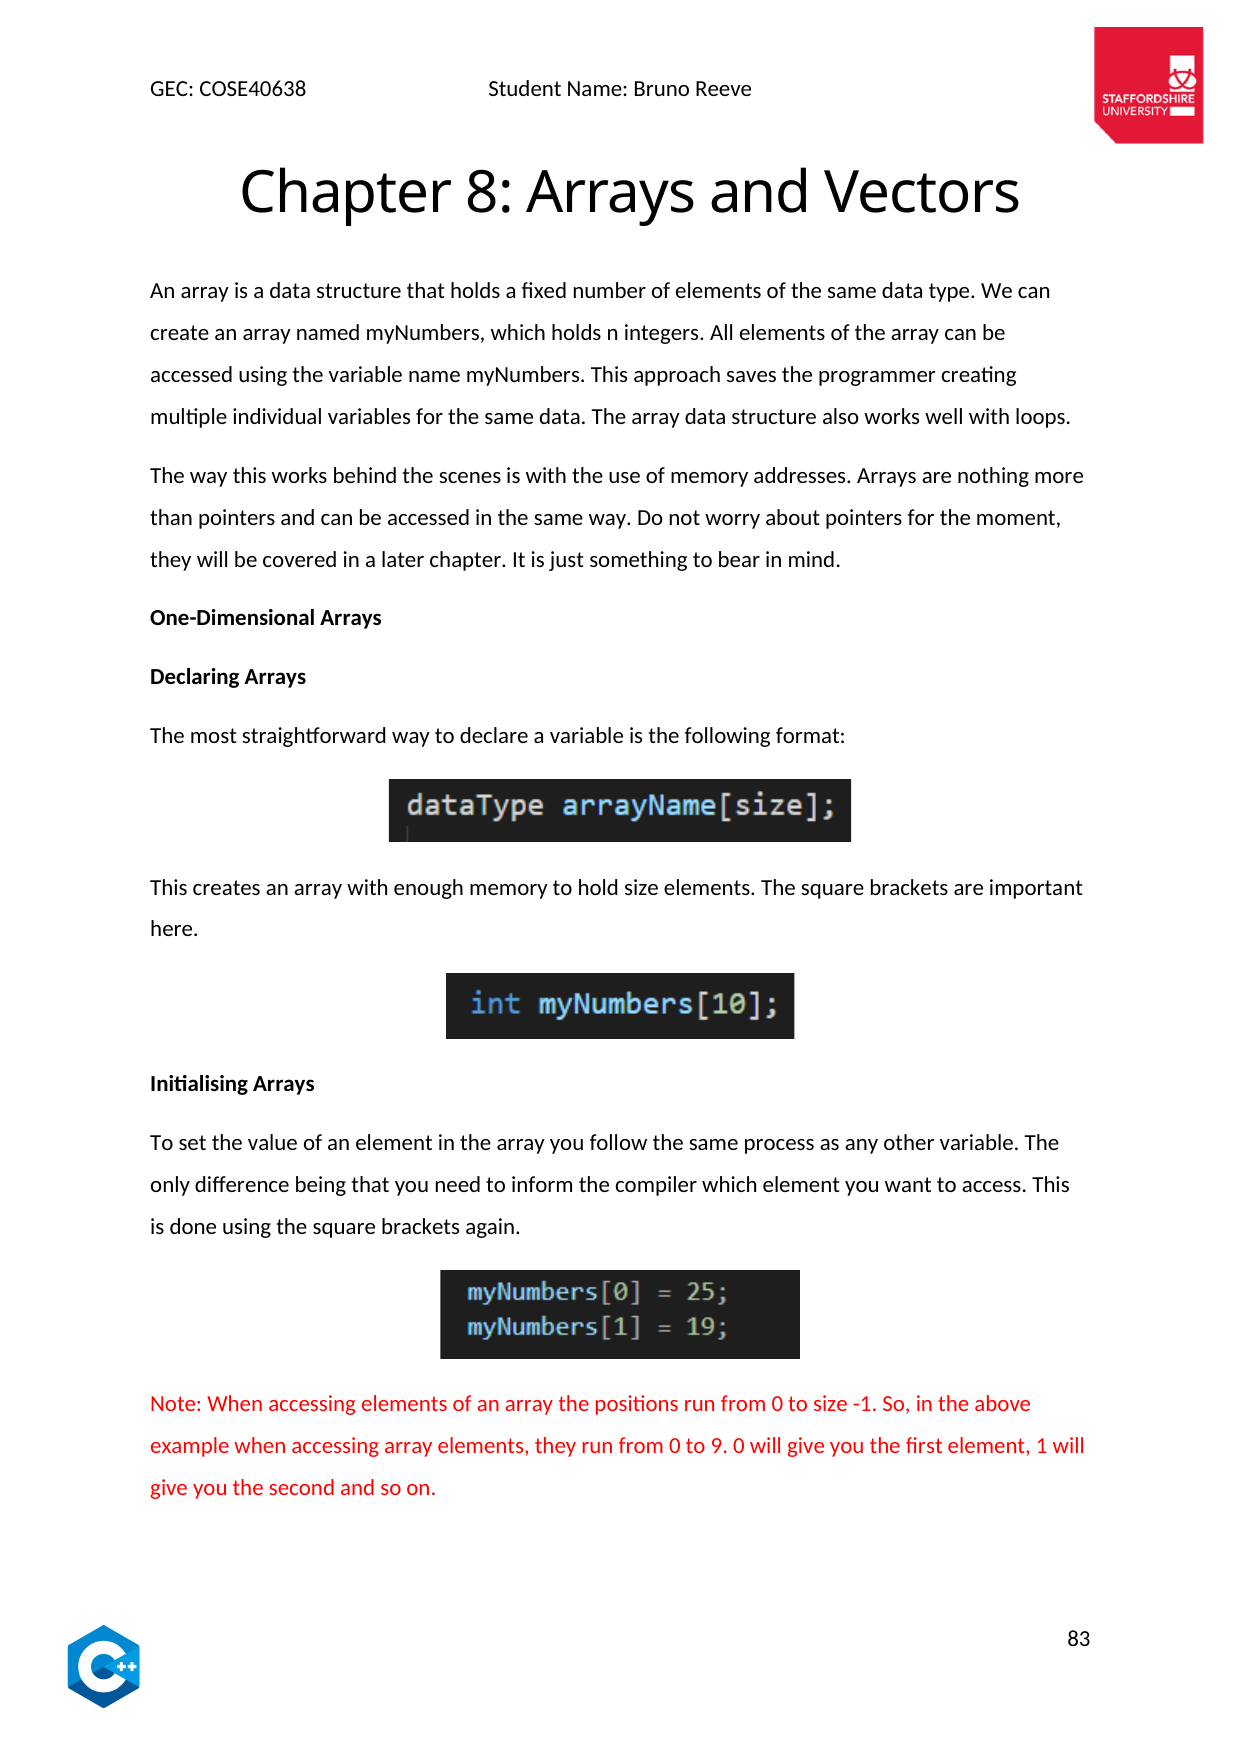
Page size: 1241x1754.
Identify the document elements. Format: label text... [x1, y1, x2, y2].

text An array is a data structure that holds a fixed number of elements of the same data type. We can create an array named myNumbers, which holds n integers. All elements of the array can be accessed using the variable name myNumbers. This approach saves the programmer creating multiple individual variables for the same data. The array data structure also works well with loops. [150, 276, 1090, 430]
picture [446, 973, 795, 1039]
text Initialising Arrays [150, 1069, 1090, 1097]
picture [53, 1625, 150, 1708]
picture [388, 779, 852, 842]
picture [1088, 27, 1209, 148]
text One-Dimensional Arrays [150, 603, 1090, 632]
text Declaring Arrays [150, 662, 1090, 690]
text The most straightforward way to declare a variable is the following format: [150, 721, 1090, 749]
text This creates an array with enough memory to hold size elements. The square brackets are important here. [150, 873, 1090, 943]
text Note: When accessing elements of an array the positions run from 0 to size -1. So, in the above example when accessing array elements, they run from 0 to 9. 0 will give you the first element, 1 will give you the second and so on. [150, 1389, 1090, 1501]
title Chapter 8: Arrays and Vectors [150, 150, 1090, 229]
text To set the value of an element in the array you follow the same process as any other variable. The only difference being that you need to inform the compiler which element you want to access. This is done using the square brackets again. [150, 1128, 1090, 1240]
text The way this works behind the scenes is with the use of memory addresses. Arrays are nothing more than pointers and can be accessed in the same way. Do not worry about pointers for the moment, they will be covered in a later chapter. It is just something to bear in mind. [150, 461, 1090, 573]
picture [440, 1270, 800, 1359]
